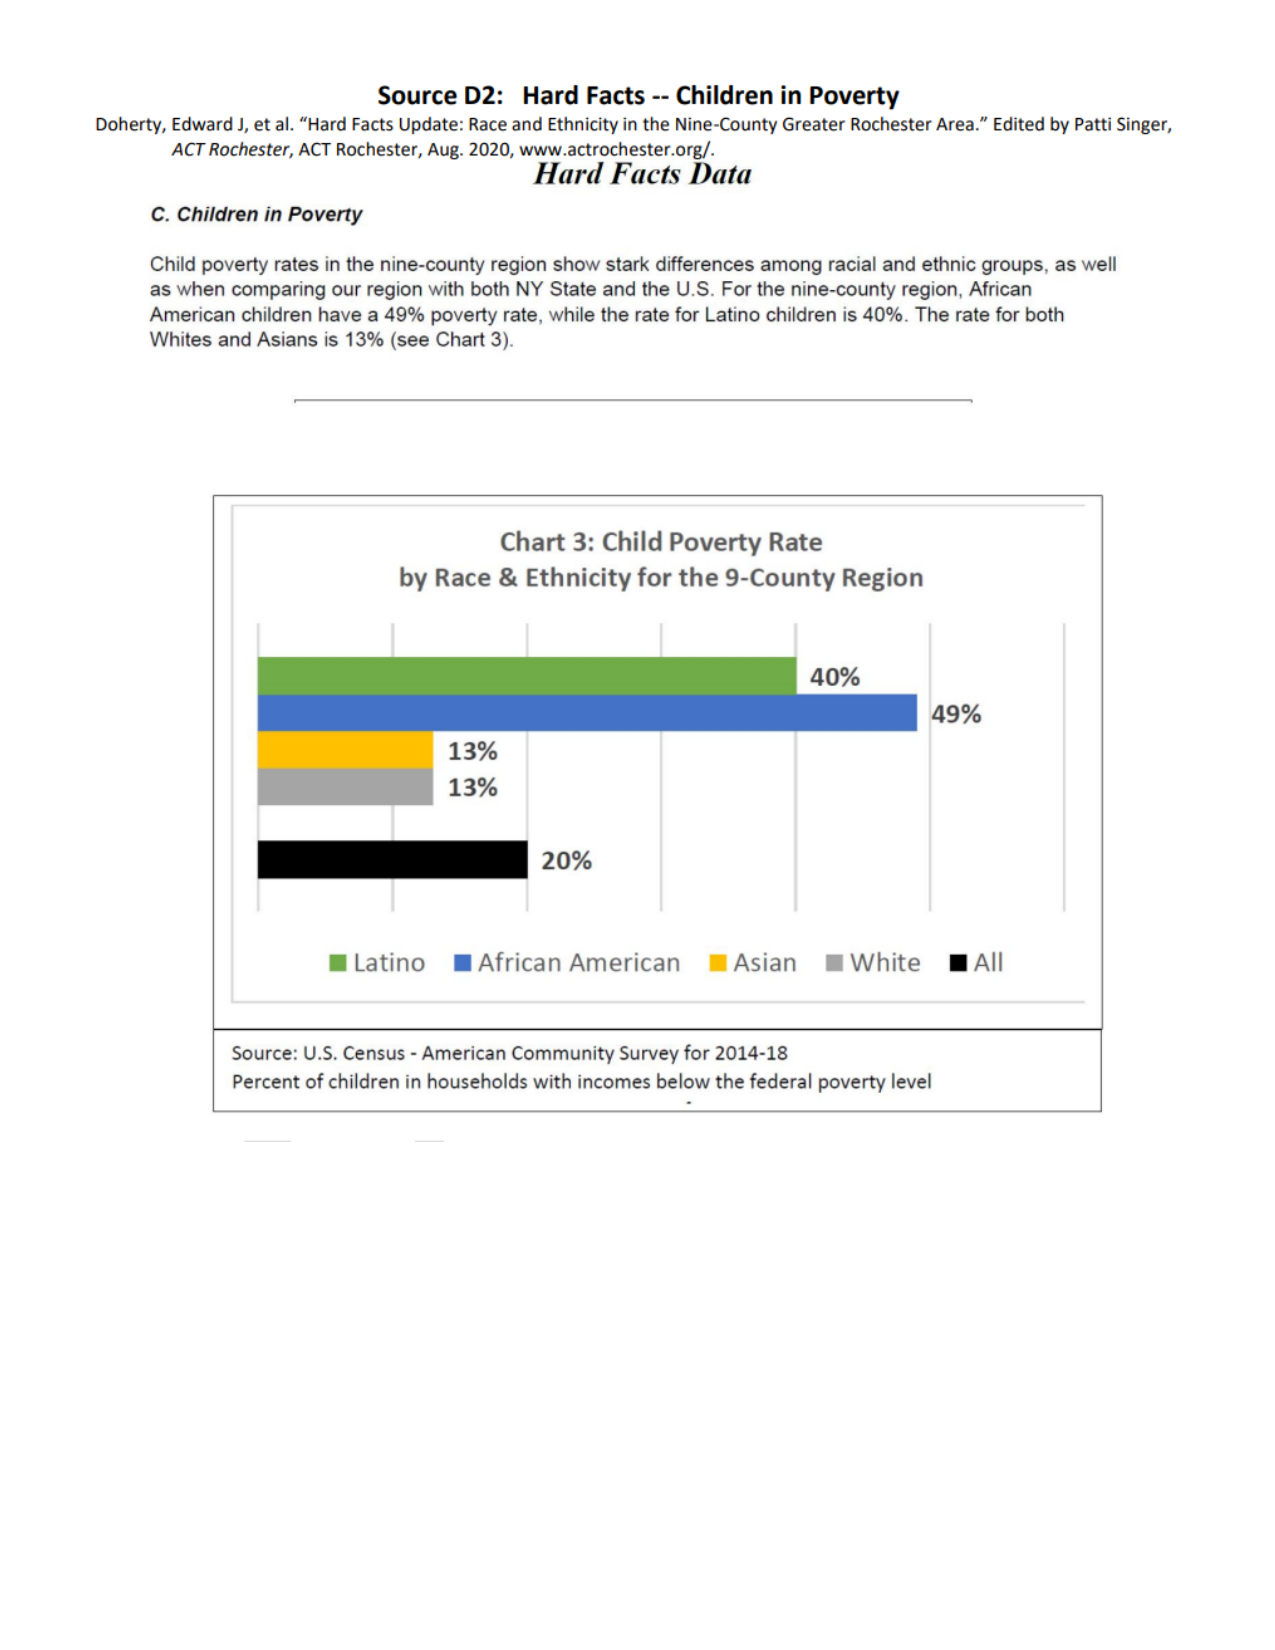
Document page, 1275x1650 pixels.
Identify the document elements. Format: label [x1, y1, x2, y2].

picture [86, 75, 1189, 1142]
